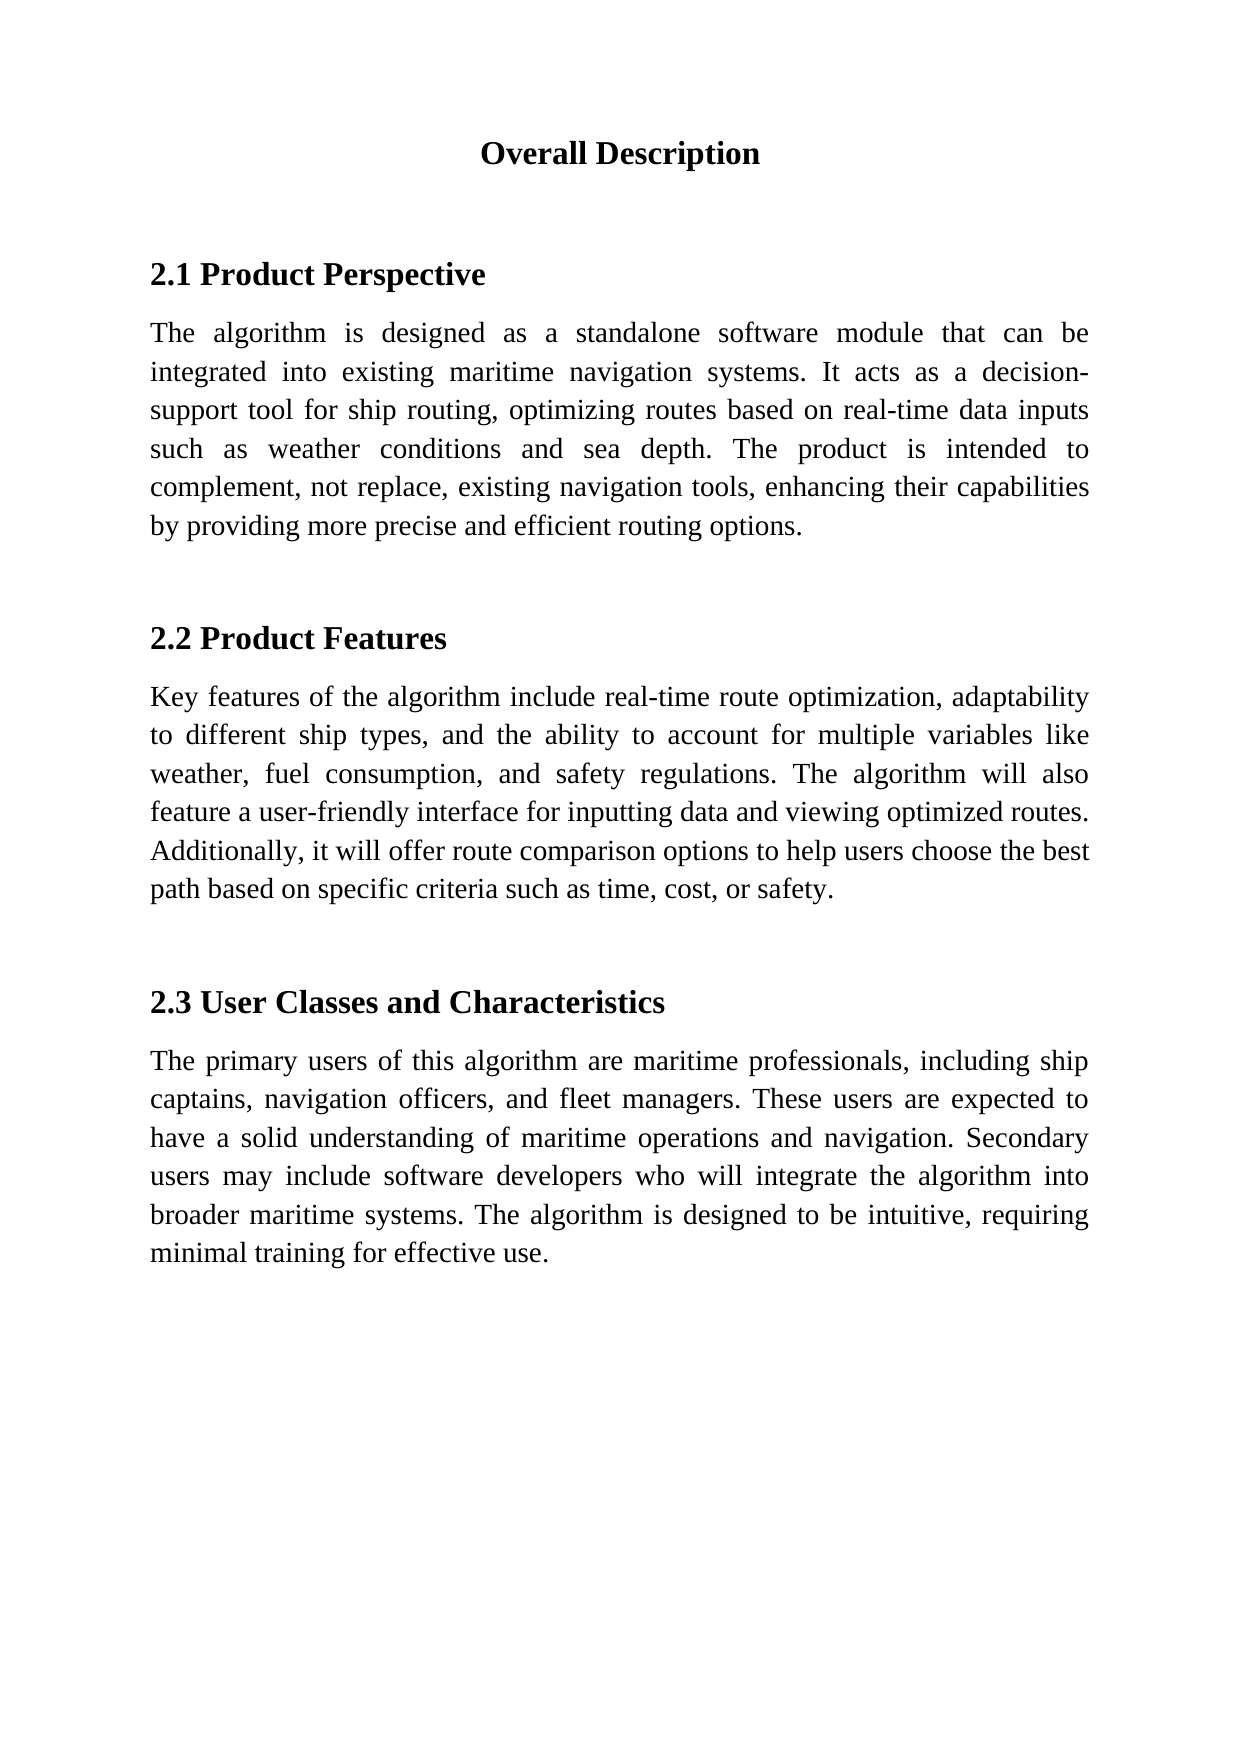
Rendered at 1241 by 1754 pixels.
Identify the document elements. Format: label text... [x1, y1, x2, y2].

text 2.2 Product Features [150, 618, 1090, 657]
text Overall Description [150, 133, 1090, 171]
text Key features of the algorithm include real-time route optimization, adaptability to different ship types, and the ability to account for multiple variables like weather, fuel consumption, and safety regulations. The algorithm will also feature a user-friendly interface for inputting data and viewing optimized routes. Additionally, it will offer route comparison options to help users choose the best path based on specific criteria such as time, cost, or safety. [150, 679, 1090, 905]
text 2.1 Product Perspective [150, 254, 1090, 293]
text The primary users of this algorithm are maritime professionals, including ship captains, navigation officers, and fleet managers. These users are expected to have a solid understanding of maritime operations and navigation. Secondary users may include software developers who will integrate the algorithm into broader maritime systems. The algorithm is designed to be intuitive, requiring minimal training for effective use. [150, 1043, 1090, 1269]
text The algorithm is designed as a standalone software module that can be integrated into existing maritime navigation systems. It acts as a decision-support tool for ship routing, optimizing routes based on real-time data inputs such as weather conditions and sea depth. The product is intended to complement, not replace, existing navigation tools, enhancing their capabilities by providing more precise and efficient routing options. [150, 315, 1090, 541]
text 2.3 User Classes and Characteristics [150, 982, 1090, 1020]
